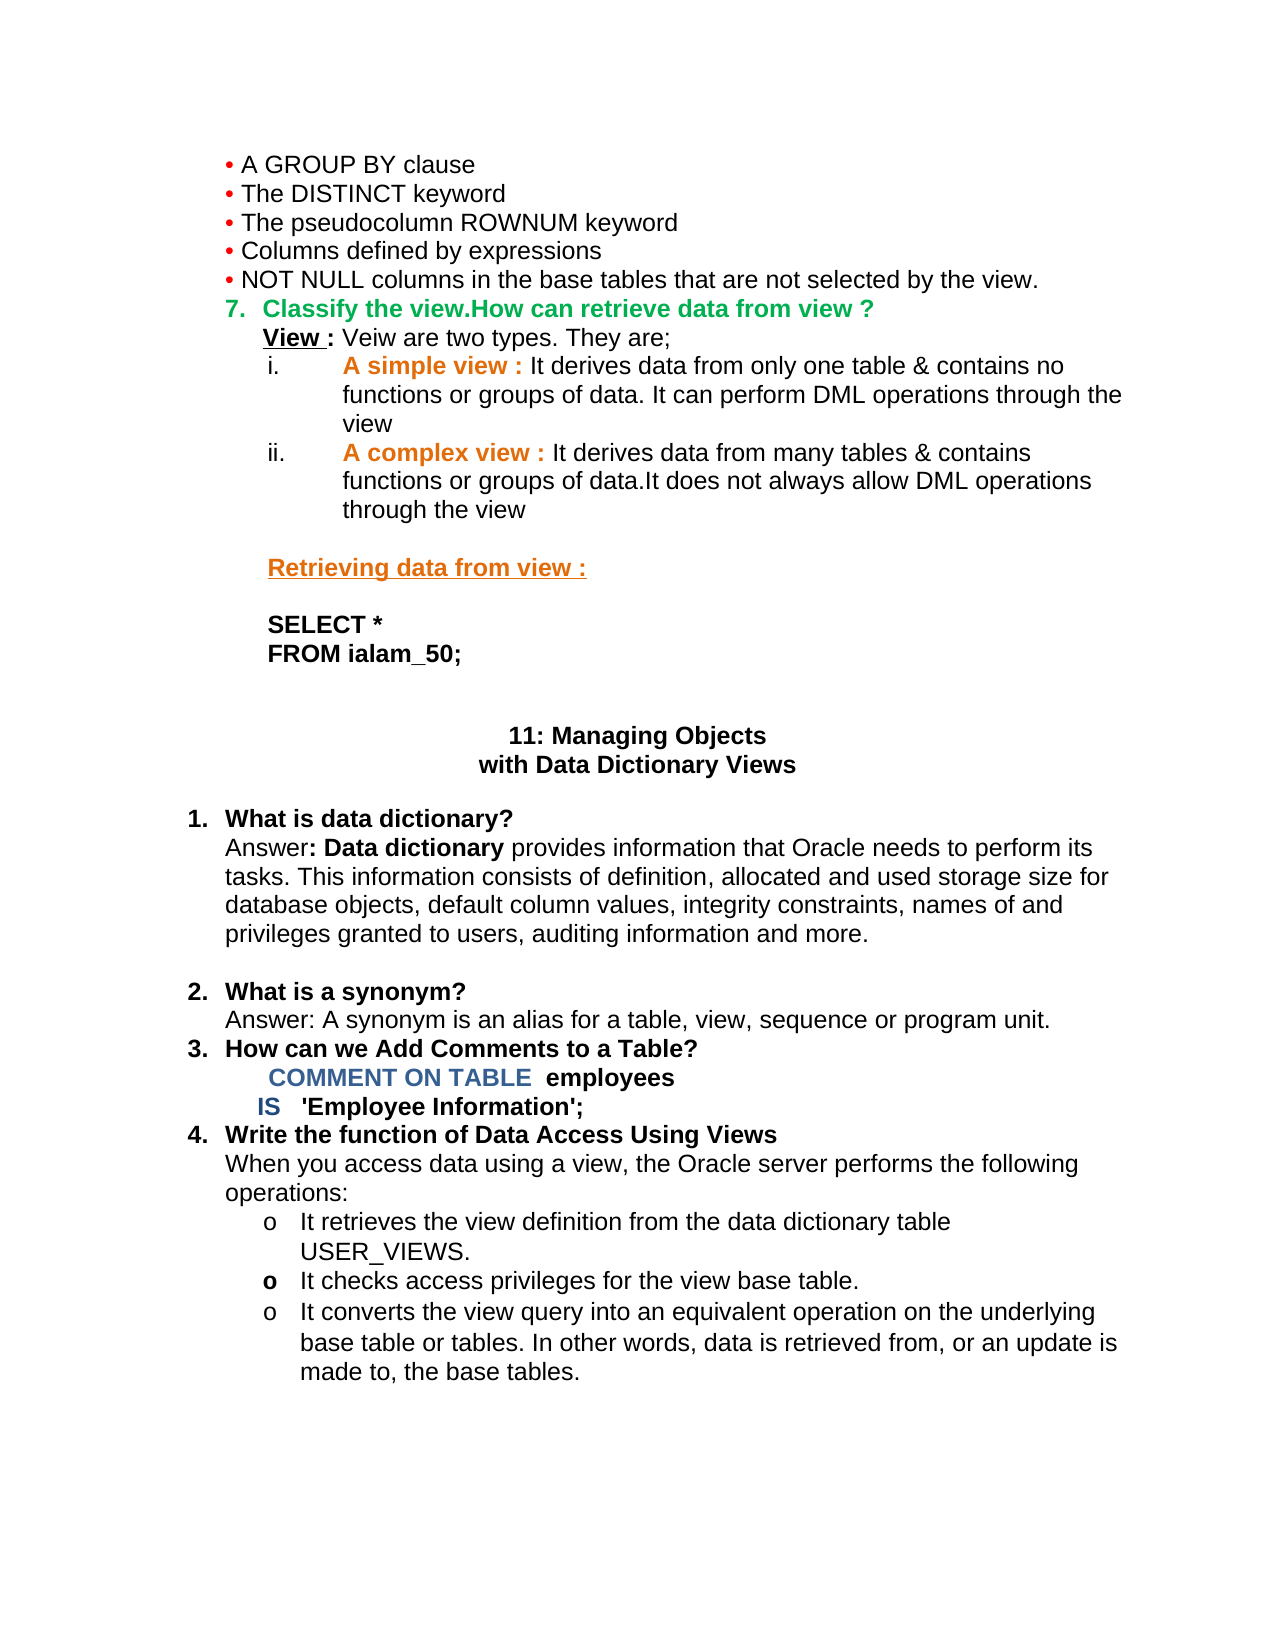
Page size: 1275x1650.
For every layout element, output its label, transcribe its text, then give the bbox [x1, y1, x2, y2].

text SELECT * [192, 610, 1125, 639]
list What is data dictionary? [187, 804, 1125, 833]
text Retrieving data from view : [267, 552, 1125, 581]
list Answer: Data dictionary provides information that Oracle needs to perform its tasks. This information consists of definition, allocated and used storage size for database objects, default column values, integrity constraints, names of and privileges granted to users, auditing information and more. [225, 833, 1125, 948]
text • The pseudocolumn ROWNUM keyword [225, 207, 1125, 236]
text • The DISTINCT keyword [225, 179, 1125, 207]
list It checks access privileges for the view base table. [262, 1266, 1125, 1297]
text COMMENT ON TABLE employees [150, 1063, 1125, 1091]
list What is a synonym? [187, 976, 1125, 1005]
list It converts the view query into an equivalent operation on the underlying base table or tables. In other words, data is retrieved from, or an update is made to, the base tables. [262, 1297, 1125, 1386]
text FROM ialam_50; [267, 639, 1125, 667]
text with Data Dictionary Views [150, 750, 1125, 779]
text Answer: A synonym is an alias for a table, view, sequence or program unit. [150, 1005, 1125, 1034]
text • NOT NULL columns in the base tables that are not selected by the view. [225, 265, 1125, 294]
text 11: Managing Objects [150, 721, 1125, 750]
list Write the function of Data Access Using Views [187, 1120, 1125, 1149]
text • A GROUP BY clause [225, 150, 1125, 179]
list Classify the view.How can retrieve data from view ? [225, 294, 1125, 322]
list A complex view : It derives data from many tables & contains functions or groups of data.It does not always allow DML operations through the view [267, 437, 1125, 524]
list It retrieves the view definition from the data dictionary table USER_VIEWS. [262, 1206, 1125, 1266]
text When you access data using a view, the Oracle server performs the following operations: [225, 1149, 1125, 1206]
list A simple view : It derives data from only one table & contains no functions or groups of data. It can perform DML operations through the view [267, 351, 1125, 437]
text • Columns defined by expressions [225, 236, 1125, 265]
list How can we Add Comments to a Table? [187, 1034, 1125, 1063]
list View : Veiw are two types. They are; [262, 322, 1125, 351]
text IS 'Employee Information'; [187, 1091, 1125, 1120]
